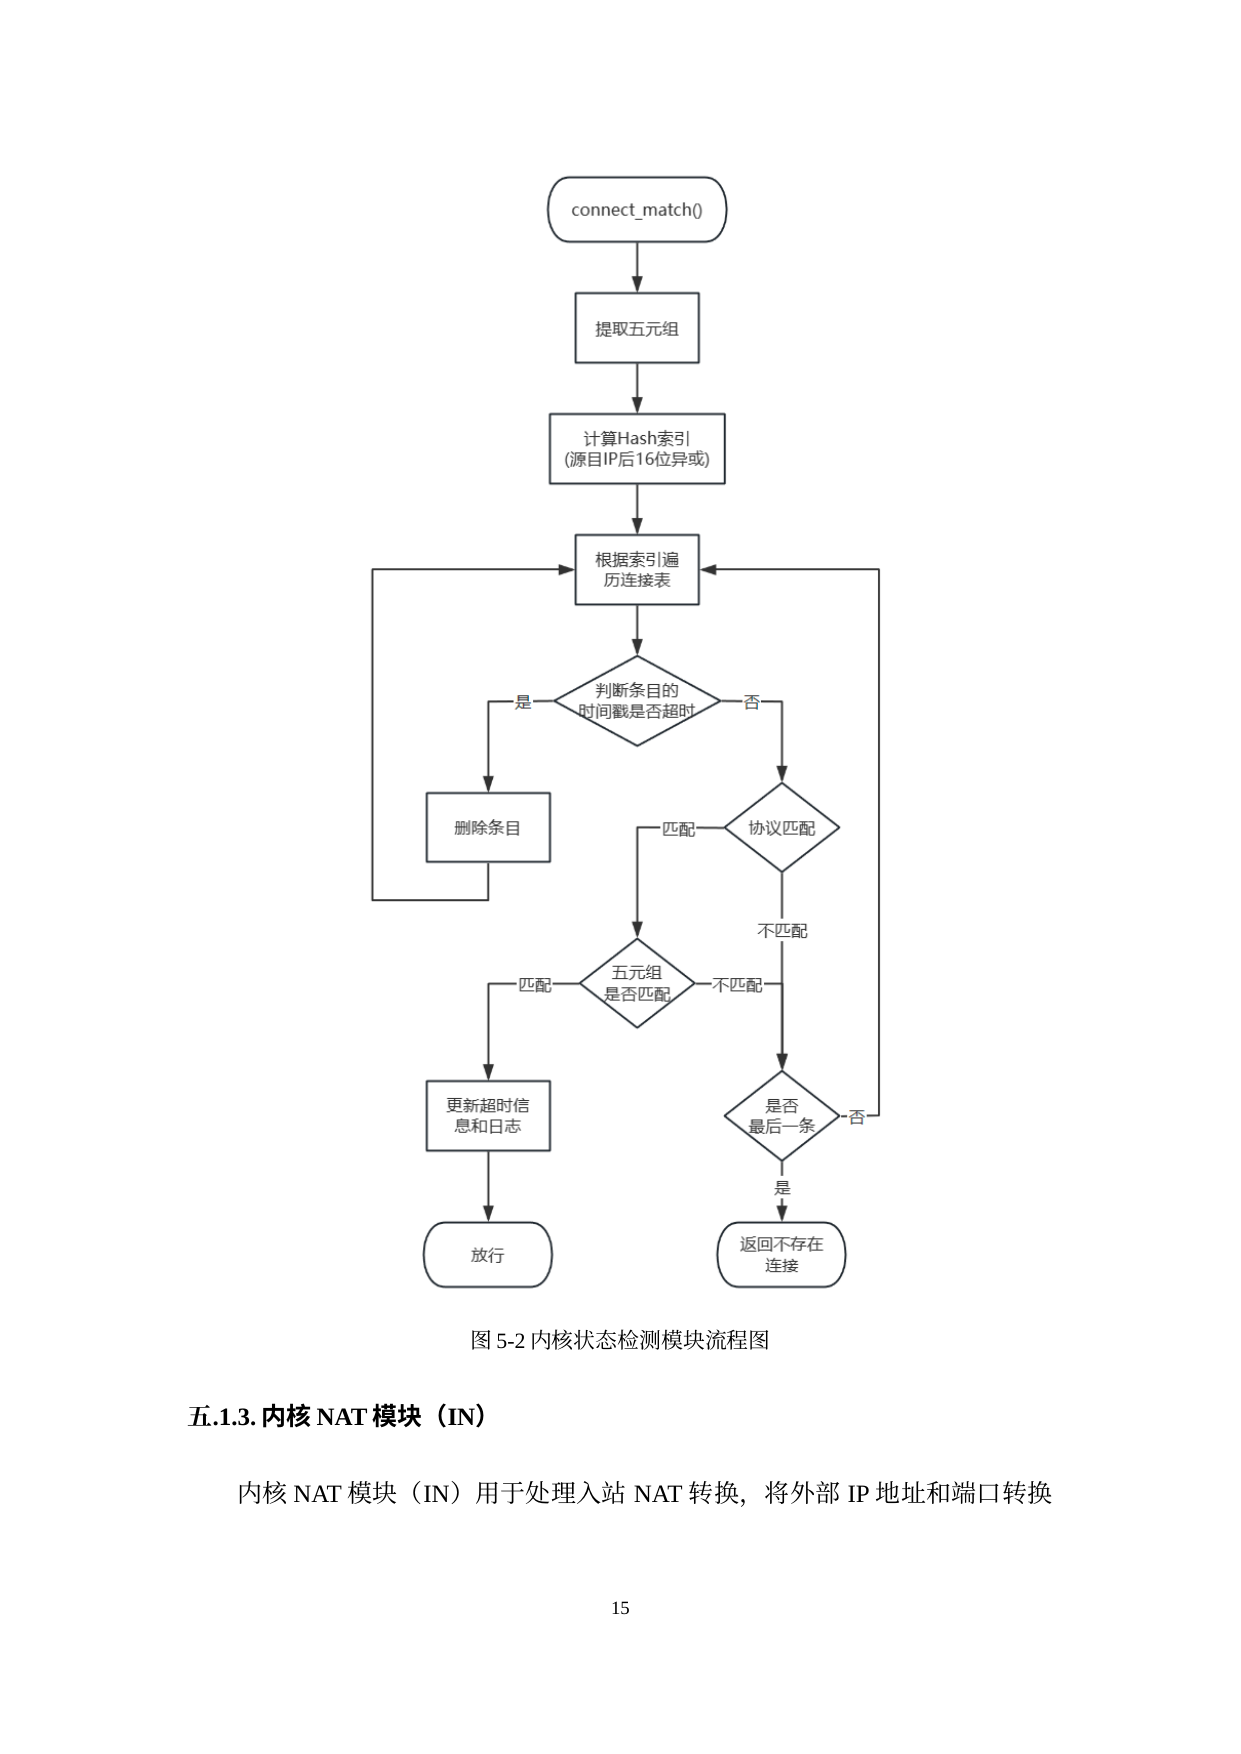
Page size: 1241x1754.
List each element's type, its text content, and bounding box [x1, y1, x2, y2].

subtitle 内核NAT模块（IN） [187, 1381, 1053, 1449]
picture [337, 160, 910, 1293]
text 图5-2内核状态检测模块流程图 [187, 1322, 1053, 1356]
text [187, 1458, 1053, 1526]
